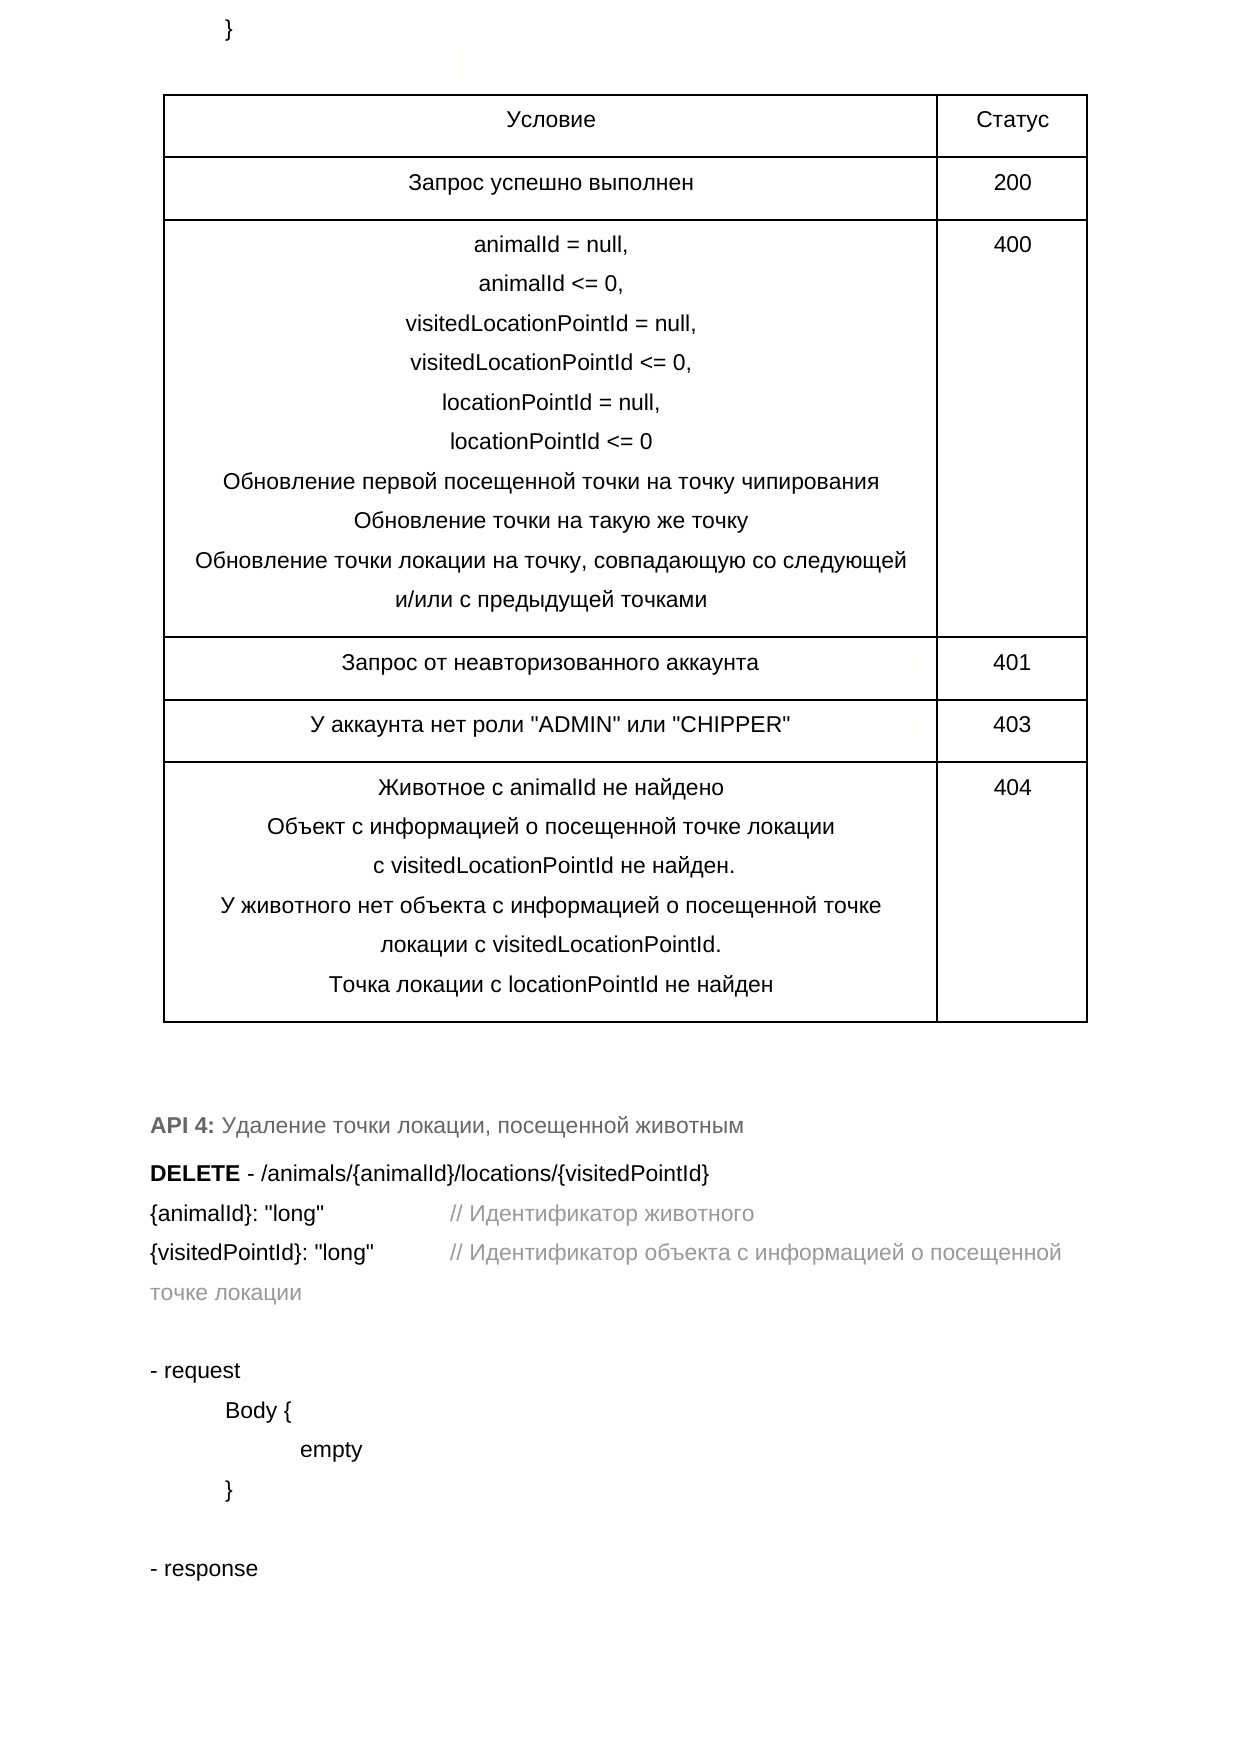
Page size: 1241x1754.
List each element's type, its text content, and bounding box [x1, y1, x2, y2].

text DELETE - /animals/{animalId}/locations/{visitedPointId} [701, 1160, 1090, 1186]
table_cell 403 [938, 701, 1086, 761]
table_cell 400 [938, 221, 1086, 636]
table_cell 200 [938, 158, 1086, 218]
table_header Условие [165, 96, 936, 156]
table_cell Животное с animalId не найдено Объект с информацией о посещенной точке локации с visitedLocationPointId не найден. У животного нет объекта с информацией о посещенной точке локации с visitedLocationPointId. Точка локации с locationPointId не найден [165, 763, 936, 1021]
table_cell animalId = null, animalId <= 0, visitedLocationPointId = null, visitedLocationPointId <= 0, locationPointId = null, locationPointId <= 0 Обновление первой посещенной точки на точку чипирования Обновление точки на такую же точку Обновление точки локации на точку, совпадающую со следующей и/или с предыдущей точками [165, 221, 936, 636]
text {animalId}: "long" // Идентификатор животного [150, 1199, 1090, 1226]
text Body { [150, 1397, 1090, 1423]
text DELETE - /animals/{animalId}/locations/{visitedPointId} [150, 1160, 565, 1186]
table_header Статус [938, 96, 1086, 156]
text - request [150, 1357, 1090, 1384]
text - response [150, 1555, 1090, 1581]
subtitle API 4: Удаление точки локации, посещенной животным [150, 1112, 1090, 1139]
table_cell 401 [938, 638, 1086, 698]
table_cell У аккаунта нет роли "ADMIN" или "CHIPPER" [165, 701, 936, 761]
text empty [225, 1436, 1090, 1463]
table_cell Запрос успешно выполнен [165, 158, 936, 218]
text } [150, 15, 1090, 41]
text {visitedPointId}: "long" // Идентификатор объекта с информацией о посещенной точке локации [150, 1239, 1090, 1305]
table_cell Запрос от неавторизованного аккаунта [165, 638, 936, 698]
table_cell 404 [938, 763, 1086, 1021]
text } [150, 1476, 1090, 1502]
